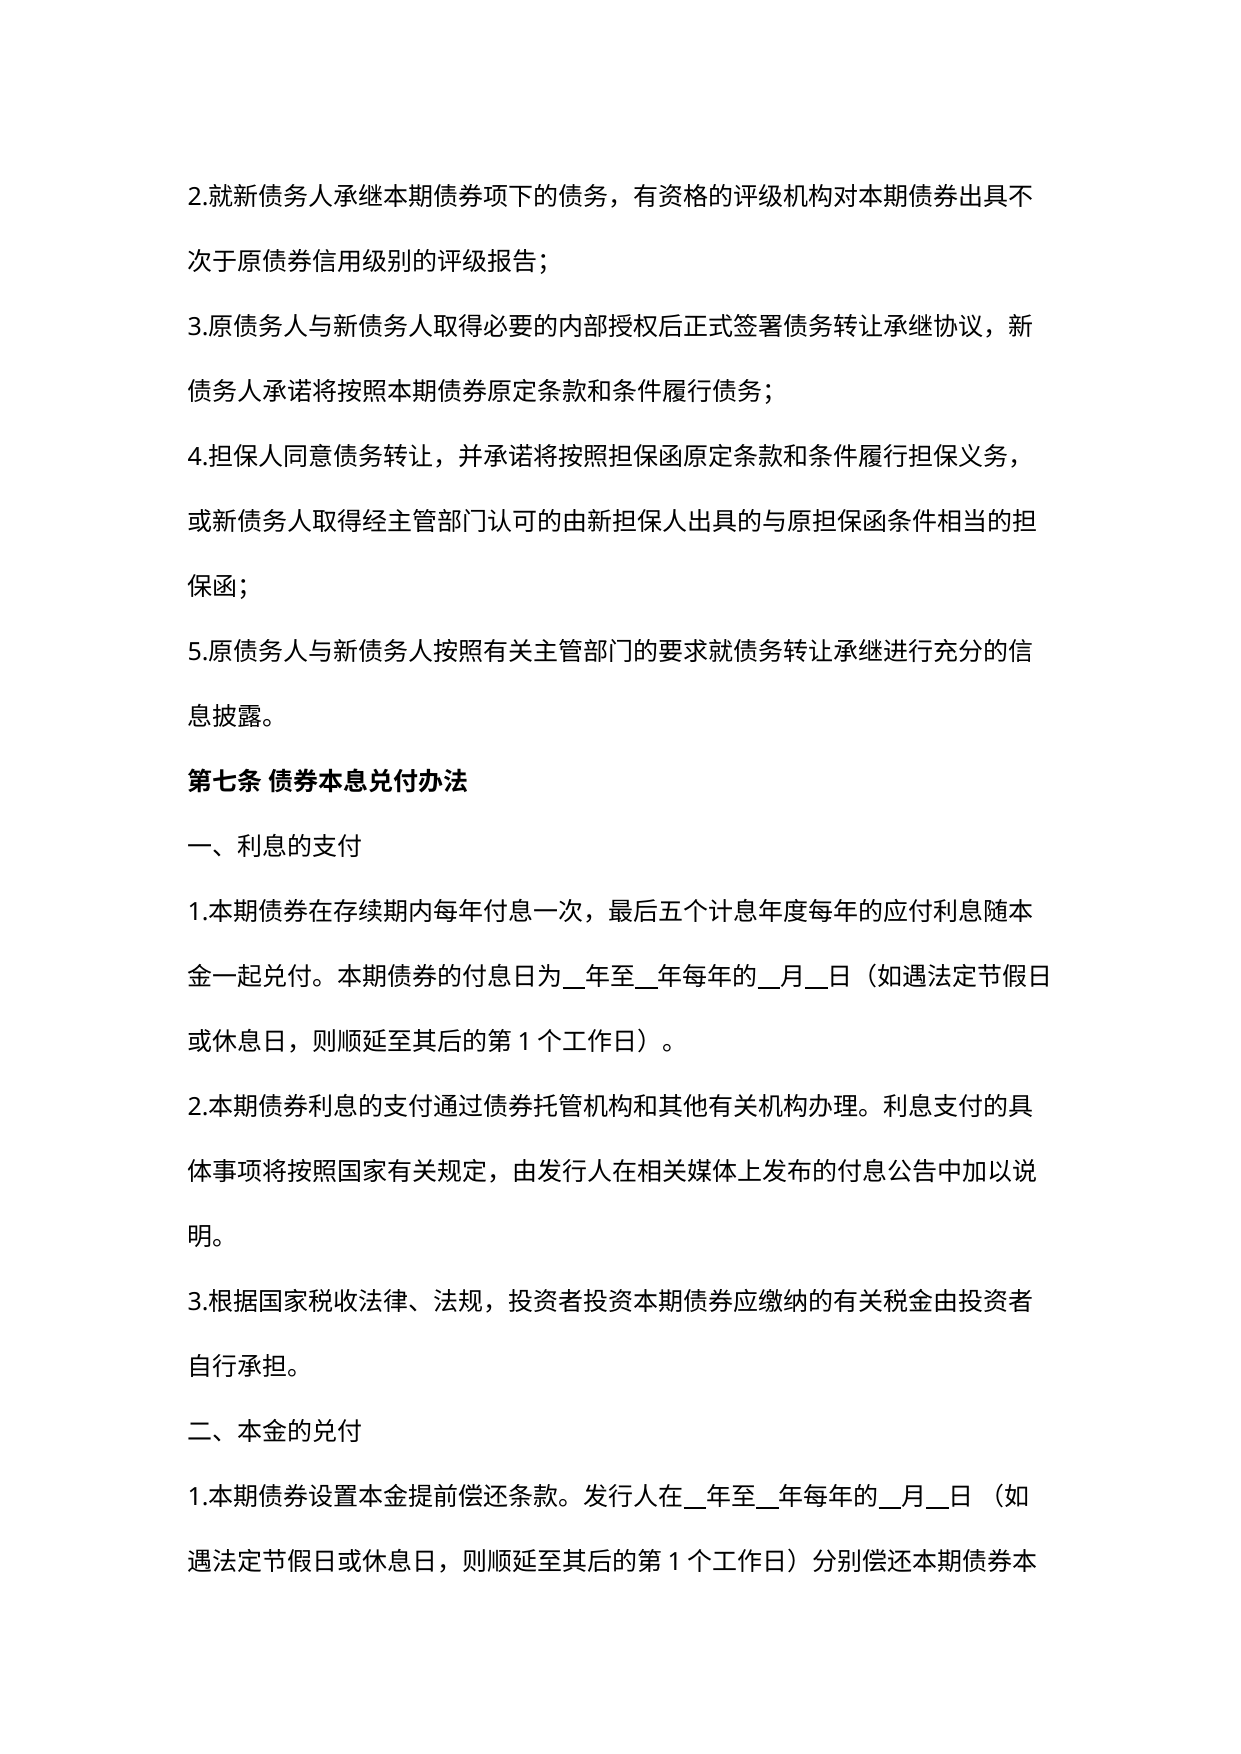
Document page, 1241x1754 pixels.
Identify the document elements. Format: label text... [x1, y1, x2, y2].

text 5.原债务人与新债务人按照有关主管部门的要求就债务转让承继进行充分的信息披露。 [187, 617, 1053, 747]
text 1.本期债券在存续期内每年付息一次，最后五个计息年度每年的应付利息随本金一起兑付。本期债券的付息日为 年至 年每年的 月 日（如遇法定节假日或休息日，则顺延至其后的第1个工作日）。 [187, 877, 1053, 1072]
text 3.原债务人与新债务人取得必要的内部授权后正式签署债务转让承继协议，新债务人承诺将按照本期债券原定条款和条件履行债务； [187, 292, 1053, 422]
subtitle 第七条 债券本息兑付办法 [187, 747, 1053, 812]
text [187, 1462, 1053, 1592]
text 2.就新债务人承继本期债券项下的债务，有资格的评级机构对本期债券出具不次于原债券信用级别的评级报告； [187, 162, 1053, 292]
text 2.本期债券利息的支付通过债券托管机构和其他有关机构办理。利息支付的具体事项将按照国家有关规定，由发行人在相关媒体上发布的付息公告中加以说明。 [187, 1072, 1053, 1267]
text 一、利息的支付 [187, 812, 1053, 877]
text 二、本金的兑付 [187, 1397, 1053, 1462]
text 3.根据国家税收法律、法规，投资者投资本期债券应缴纳的有关税金由投资者自行承担。 [187, 1267, 1053, 1397]
text 4.担保人同意债务转让，并承诺将按照担保函原定条款和条件履行担保义务，或新债务人取得经主管部门认可的由新担保人出具的与原担保函条件相当的担保函； [187, 422, 1053, 617]
